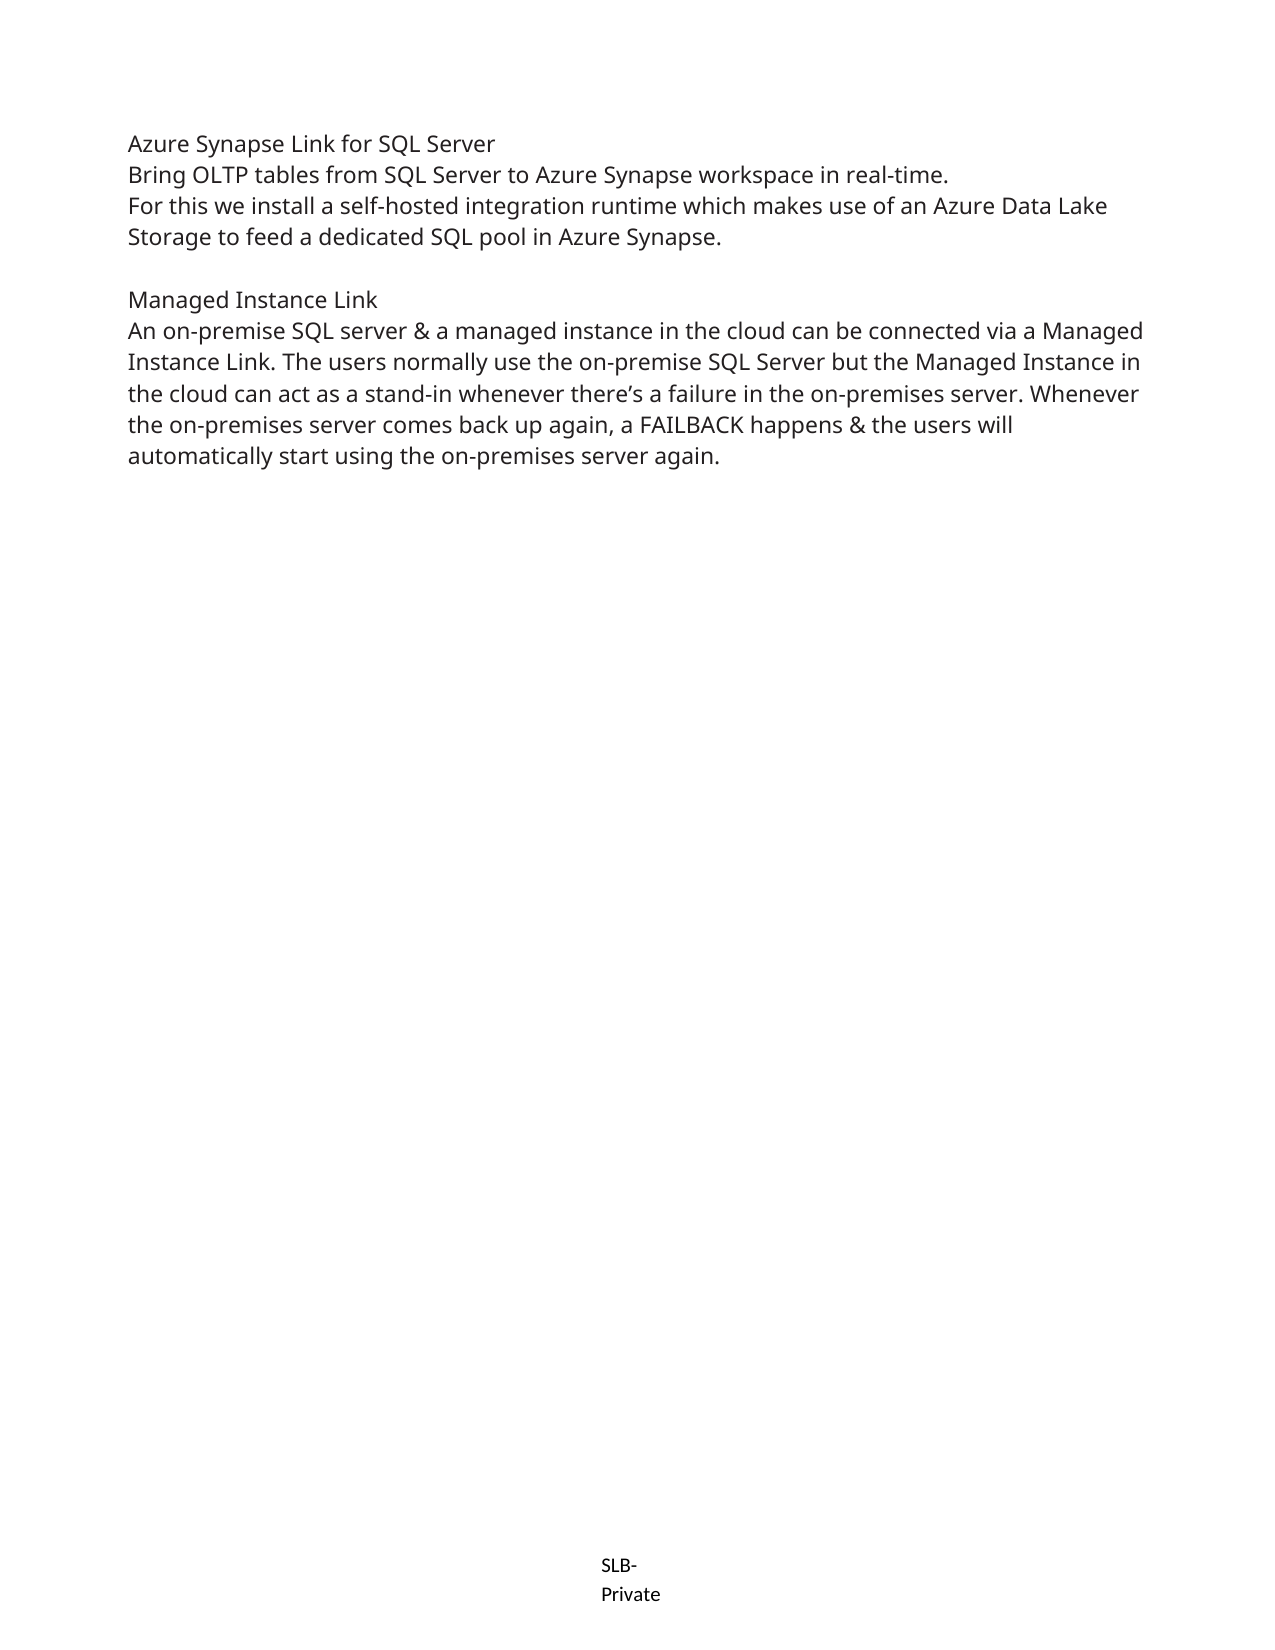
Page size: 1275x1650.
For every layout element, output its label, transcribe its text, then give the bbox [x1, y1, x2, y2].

text Bring OLTP tables from SQL Server to Azure Synapse workspace in real-time. [128, 159, 1147, 190]
text Azure Synapse Link for SQL Server [128, 128, 1147, 159]
text For this we install a self-hosted integration runtime which makes use of an Azure Data Lake Storage to feed a dedicated SQL pool in Azure Synapse. [128, 190, 1147, 253]
text Managed Instance Link [128, 284, 1147, 315]
text An on-premise SQL server & a managed instance in the cloud can be connected via a Managed Instance Link. The users normally use the on-premise SQL Server but the Managed Instance in the cloud can act as a stand-in whenever there’s a failure in the on-premises server. Whenever the on-premises server comes back up again, a FAILBACK happens & the users will automatically start using the on-premises server again. [128, 315, 1147, 471]
